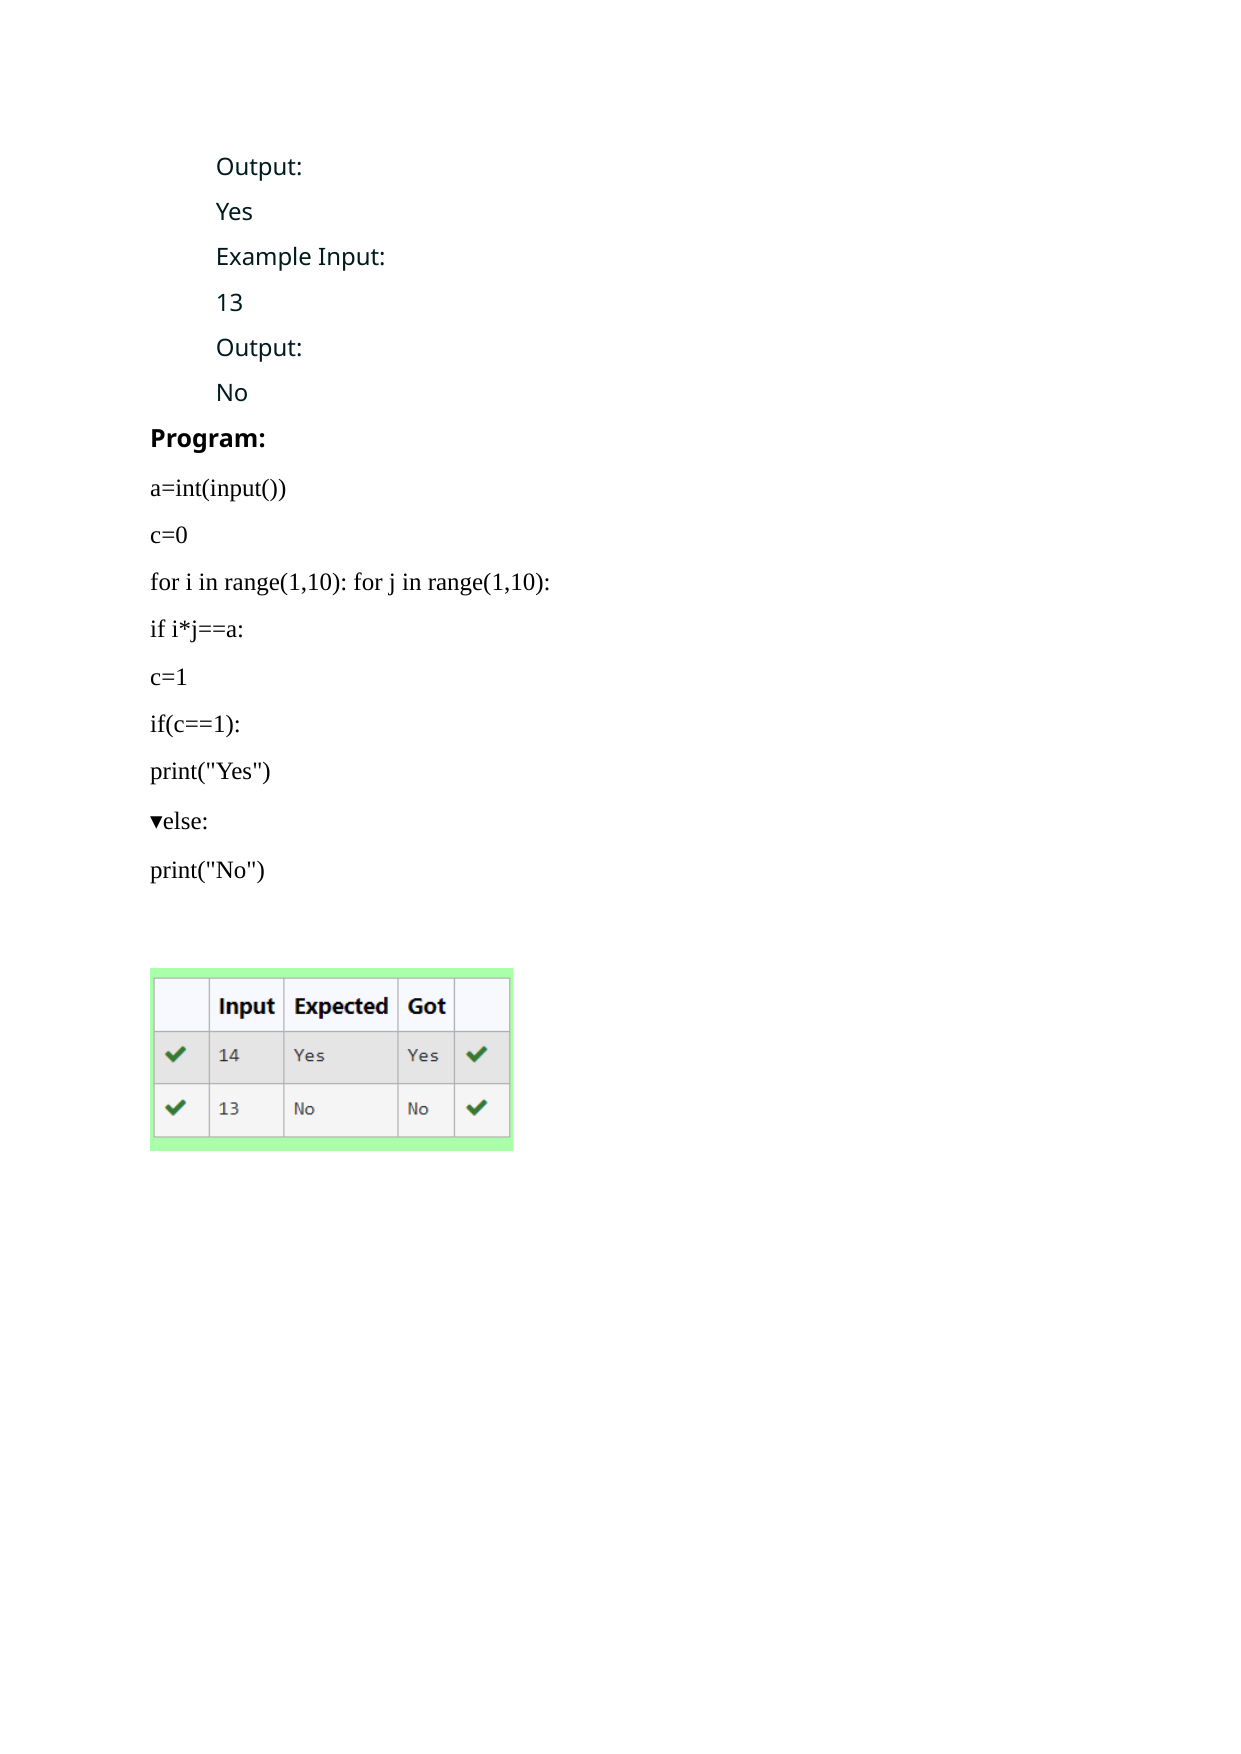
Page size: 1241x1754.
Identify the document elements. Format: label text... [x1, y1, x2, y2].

text for i in range(1,10): for j in range(1,10): [150, 567, 1090, 596]
text Output: [216, 330, 1090, 363]
text a=int(input()) [150, 473, 1090, 502]
text Yes [216, 195, 1090, 228]
text print("No") [150, 856, 1090, 884]
text if(c==1): [150, 709, 1090, 737]
text No [216, 376, 1090, 408]
text 13 [216, 285, 1090, 318]
picture [150, 968, 514, 1151]
text Output: [216, 150, 1090, 183]
text ▾else: [150, 803, 1090, 837]
text if i*j==a: [150, 614, 1090, 643]
text c=1 [150, 662, 1090, 690]
text Example Input: [216, 240, 1090, 273]
text print("Yes") [150, 756, 1090, 784]
text c=0 [150, 520, 1090, 549]
text Program: [150, 421, 1090, 455]
